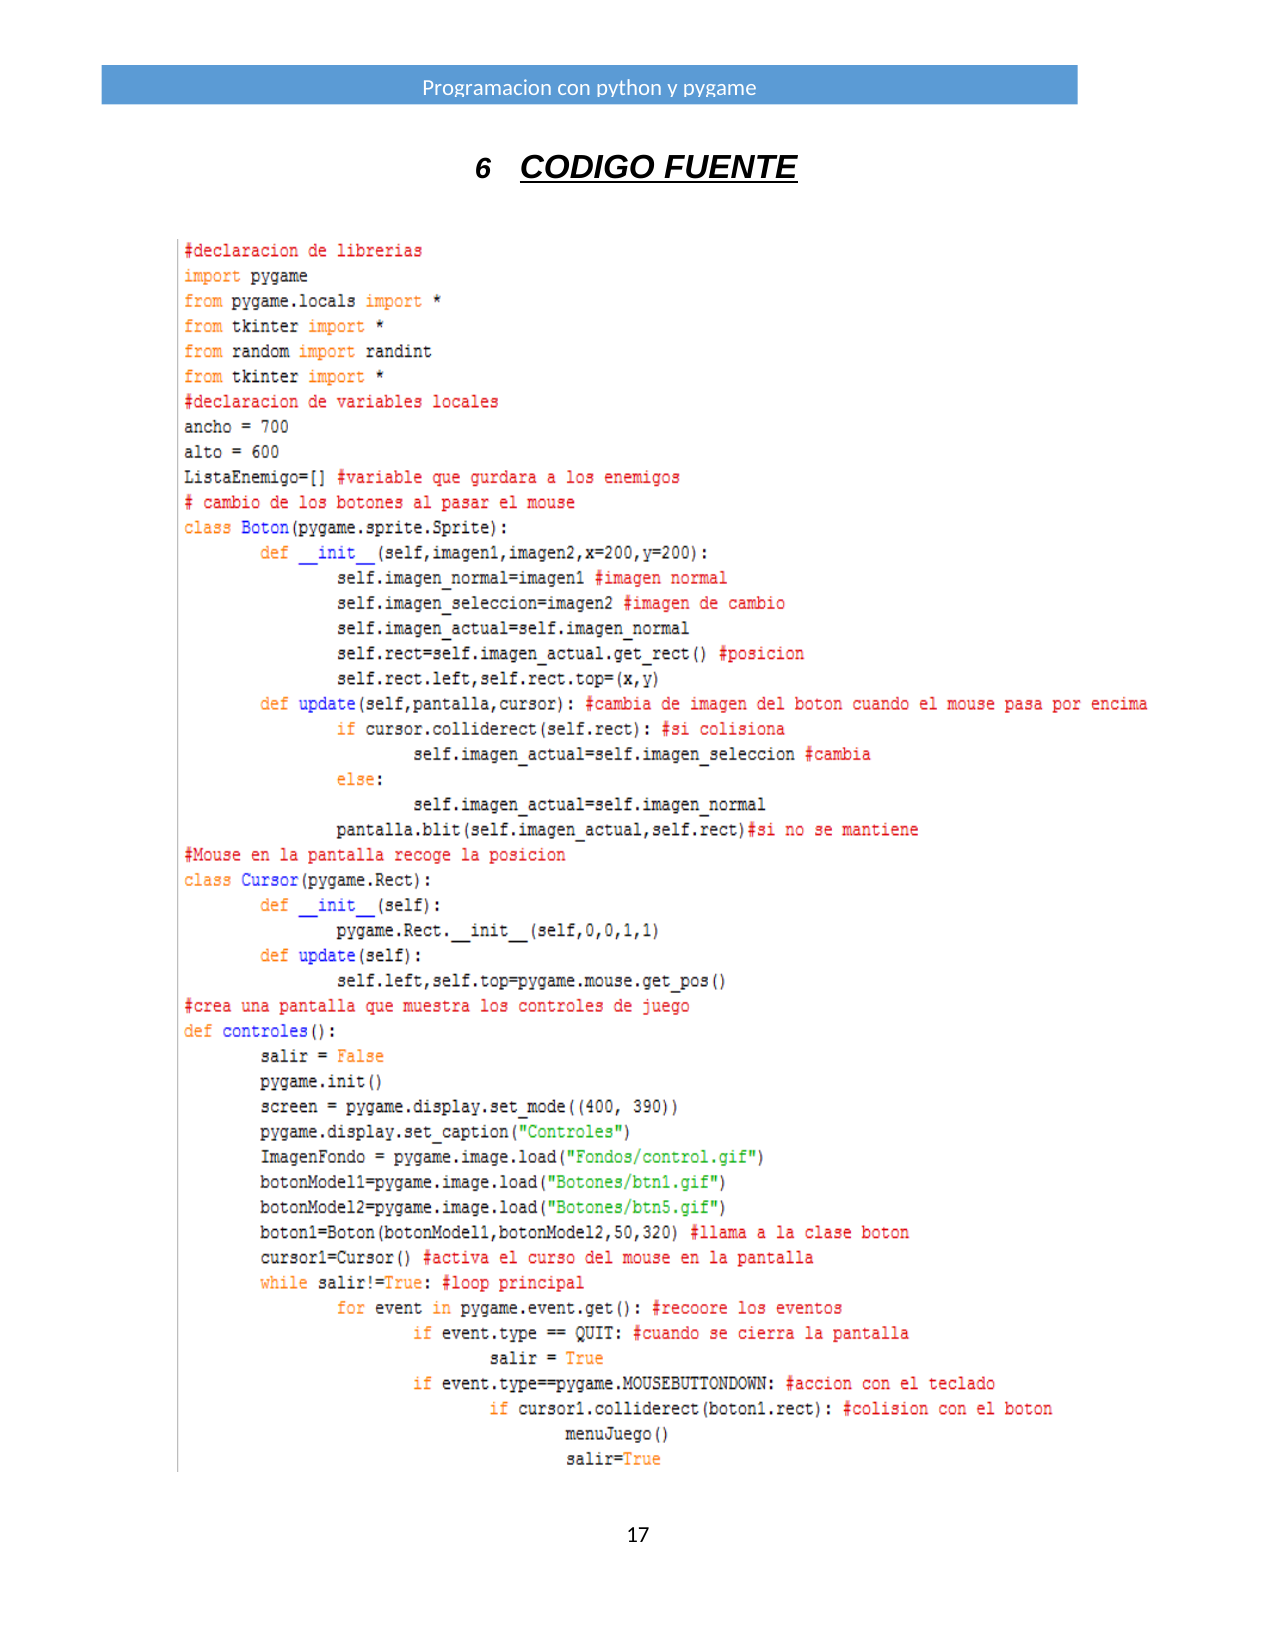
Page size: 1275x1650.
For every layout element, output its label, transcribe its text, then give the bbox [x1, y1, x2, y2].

subtitle CODIGO FUENTE [177, 148, 1098, 186]
picture [177, 239, 1173, 1472]
